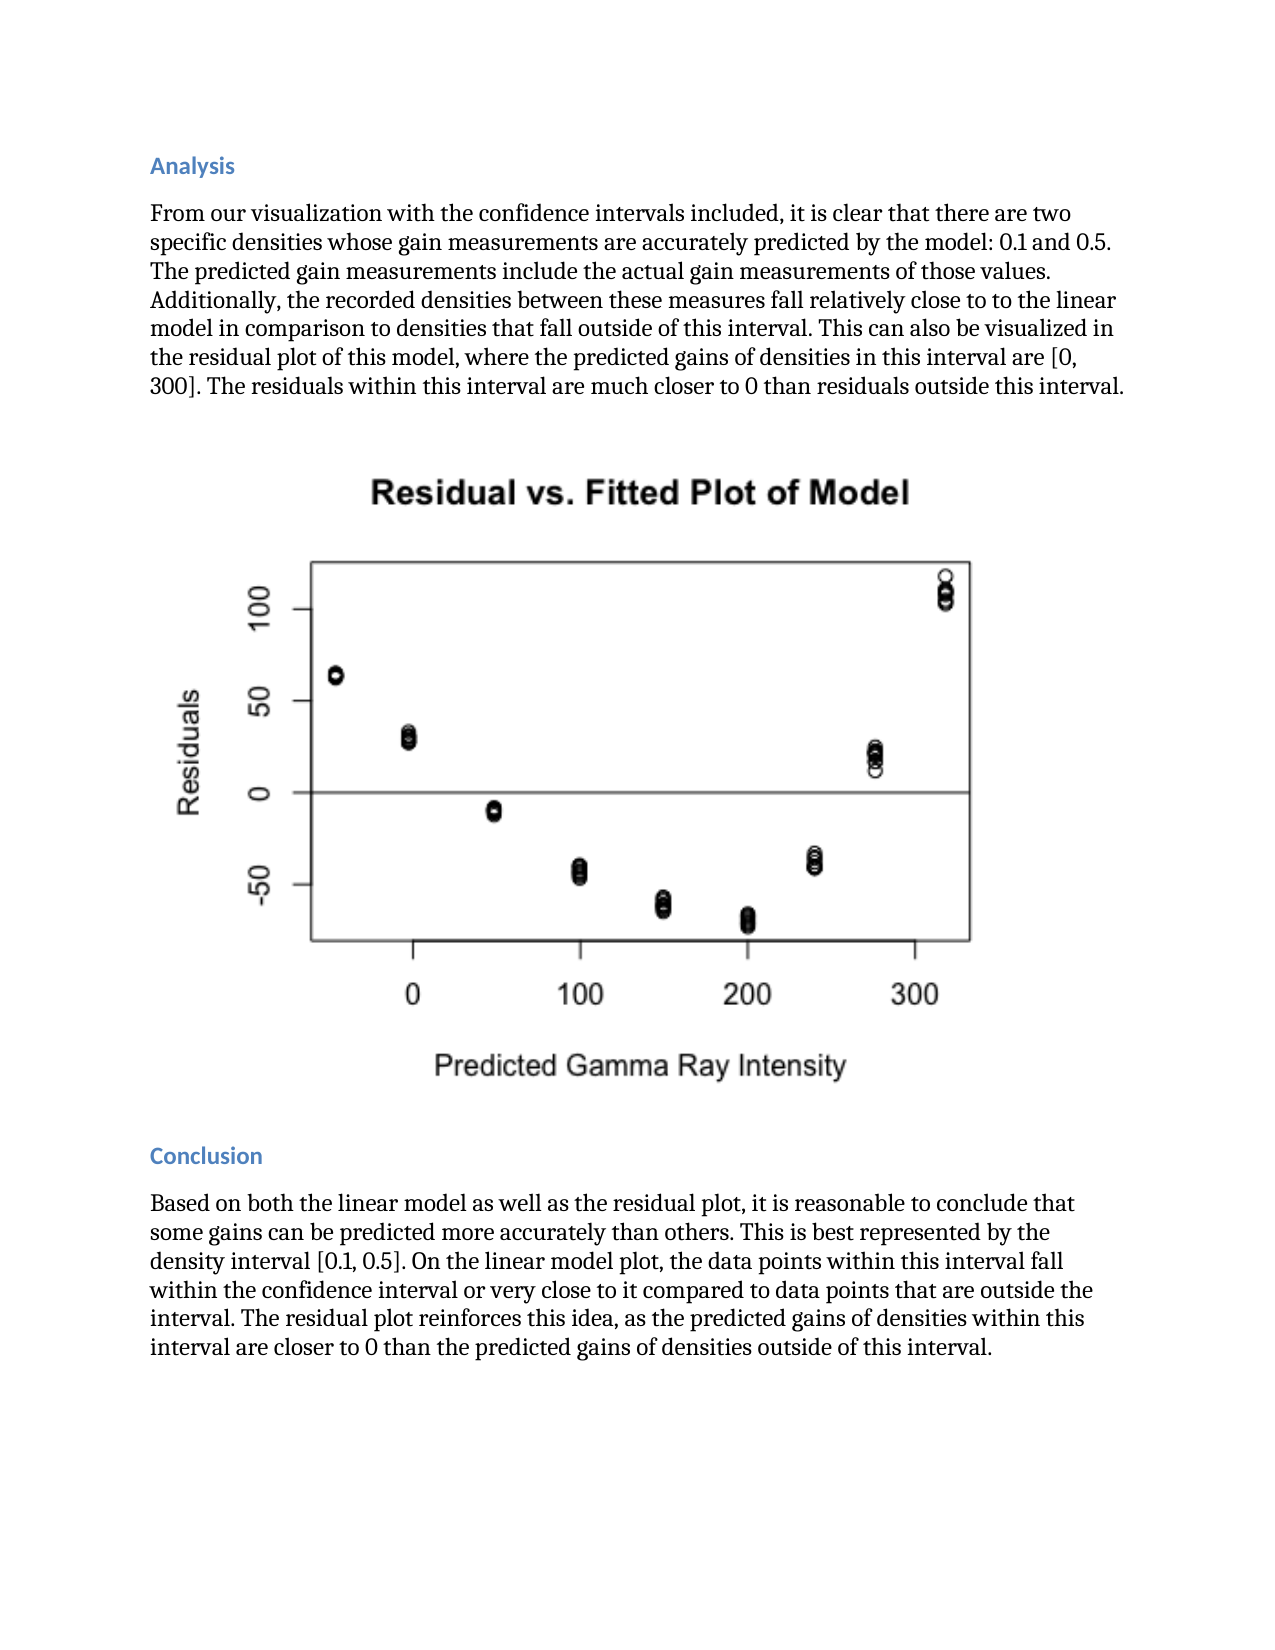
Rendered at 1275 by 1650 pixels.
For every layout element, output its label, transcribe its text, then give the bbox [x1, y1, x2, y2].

subtitle Conclusion [150, 1140, 1125, 1171]
text From our visualization with the confidence intervals included, it is clear that there are two specific densities whose gain measurements are accurately predicted by the model: 0.1 and 0.5. The predicted gain measurements include the actual gain measurements of those values. Additionally, the recorded densities between these measures fall relatively close to to the linear model in comparison to densities that fall outside of this interval. This can also be visualized in the residual plot of this model, where the predicted gains of densities in this interval are [0, 300]. The residuals within this interval are much closer to 0 than residuals outside this interval. [150, 199, 1125, 401]
subtitle Analysis [150, 150, 1125, 181]
picture [168, 419, 1044, 1120]
text Based on both the linear model as well as the residual plot, it is reasonable to conclude that some gains can be predicted more accurately than others. This is best represented by the density interval [0.1, 0.5]. On the linear model plot, the data points within this interval fall within the confidence interval or very close to it compared to data points that are outside the interval. The residual plot reinforces this idea, as the predicted gains of densities within this interval are closer to 0 than the predicted gains of densities outside of this interval. [150, 1189, 1125, 1362]
